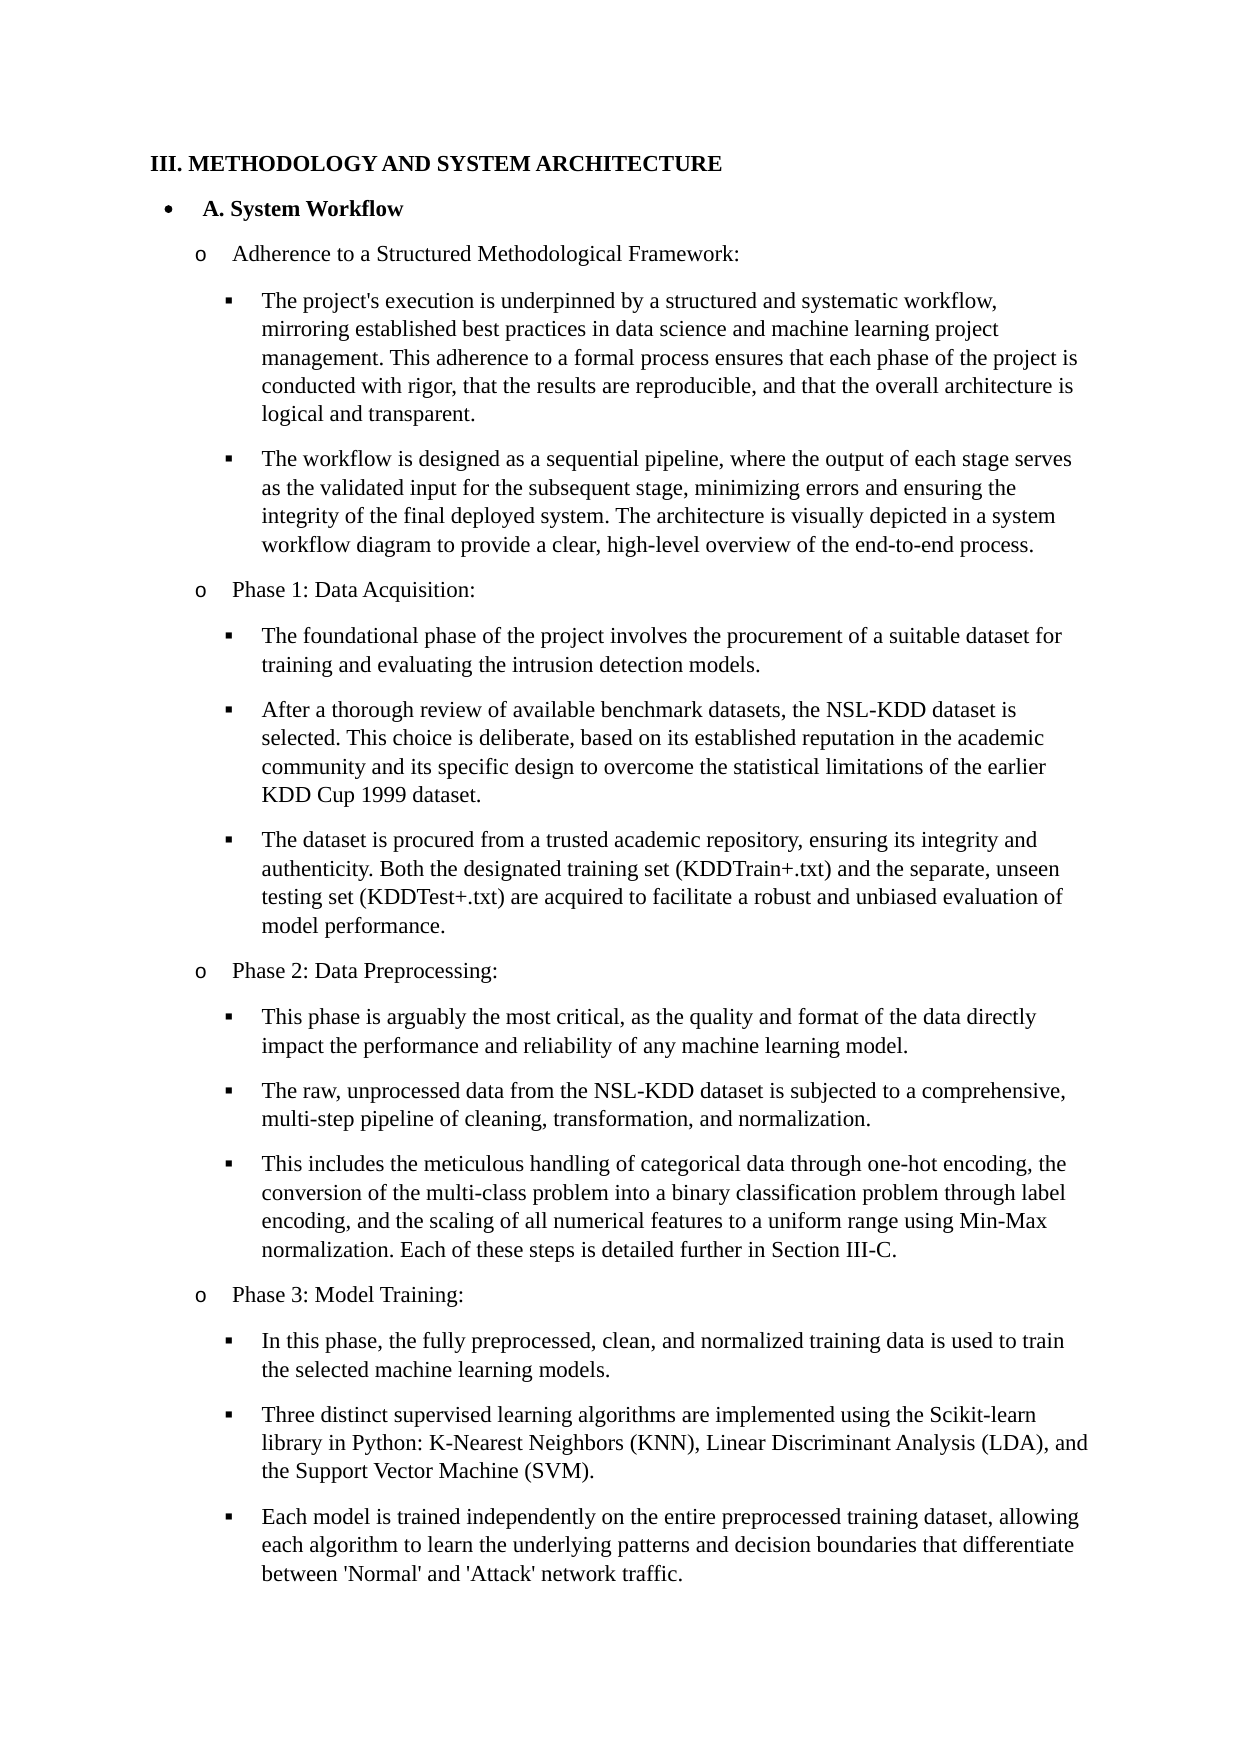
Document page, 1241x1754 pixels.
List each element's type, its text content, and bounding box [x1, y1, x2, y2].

list Phase 2: Data Preprocessing: [194, 957, 1090, 984]
list The workflow is designed as a sequential pipeline, where the output of each stage serves as the validated input for the subsequent stage, minimizing errors and ensuring the integrity of the final deployed system. The architecture is visually depicted in a system workflow diagram to provide a clear, high-level overview of the end-to-end process. [224, 446, 1090, 557]
list Each model is trained independently on the entire preprocessed training dataset, allowing each algorithm to learn the underlying patterns and decision boundaries that differentiate between 'Normal' and 'Attack' network traffic. [224, 1503, 1090, 1586]
list The project's execution is underpinned by a structured and systematic workflow, mirroring established best practices in data science and machine learning project management. This adherence to a formal process ensures that each phase of the project is conducted with rigor, that the results are reproducible, and that the overall architecture is logical and transparent. [224, 287, 1090, 427]
list After a thorough review of available benchmark datasets, the NSL-KDD dataset is selected. This choice is deliberate, based on its established reputation in the academic community and its specific design to overcome the statistical limitations of the earlier KDD Cup 1999 dataset. [224, 696, 1090, 808]
list The raw, unprocessed data from the NSL-KDD dataset is subjected to a comprehensive, multi-step pipeline of cleaning, transformation, and normalization. [224, 1077, 1090, 1132]
text III. METHODOLOGY AND SYSTEM ARCHITECTURE [150, 150, 1090, 176]
list This phase is arguably the most critical, as the quality and format of the data directly impact the performance and reliability of any machine learning model. [224, 1003, 1090, 1058]
list In this phase, the fully preprocessed, clean, and normalized training data is used to train the selected machine learning models. [224, 1327, 1090, 1382]
list Phase 1: Data Acquisition: [194, 576, 1090, 603]
list Adherence to a Structured Methodological Framework: [194, 240, 1090, 268]
list The foundational phase of the project involves the procurement of a suitable dataset for training and evaluating the intrusion detection models. [224, 622, 1090, 677]
list Three distinct supervised learning algorithms are implemented using the Scikit-learn library in Python: K-Nearest Neighbors (KNN), Linear Discriminant Analysis (LDA), and the Support Vector Machine (SVM). [224, 1401, 1090, 1484]
list A. System Workflow [165, 195, 1090, 221]
list This includes the meticulous handling of categorical data through one-hot encoding, the conversion of the multi-class problem into a binary classification problem through label encoding, and the scaling of all numerical features to a uniform range using Min-Max normalization. Each of these steps is detailed further in Section III-C. [224, 1150, 1090, 1262]
list Phase 3: Model Training: [194, 1281, 1090, 1308]
list The dataset is procured from a trusted academic repository, ensuring its integrity and authenticity. Both the designated training set (KDDTrain+.txt) and the separate, unseen testing set (KDDTest+.txt) are acquired to facilitate a robust and unbiased evaluation of model performance. [224, 826, 1090, 938]
